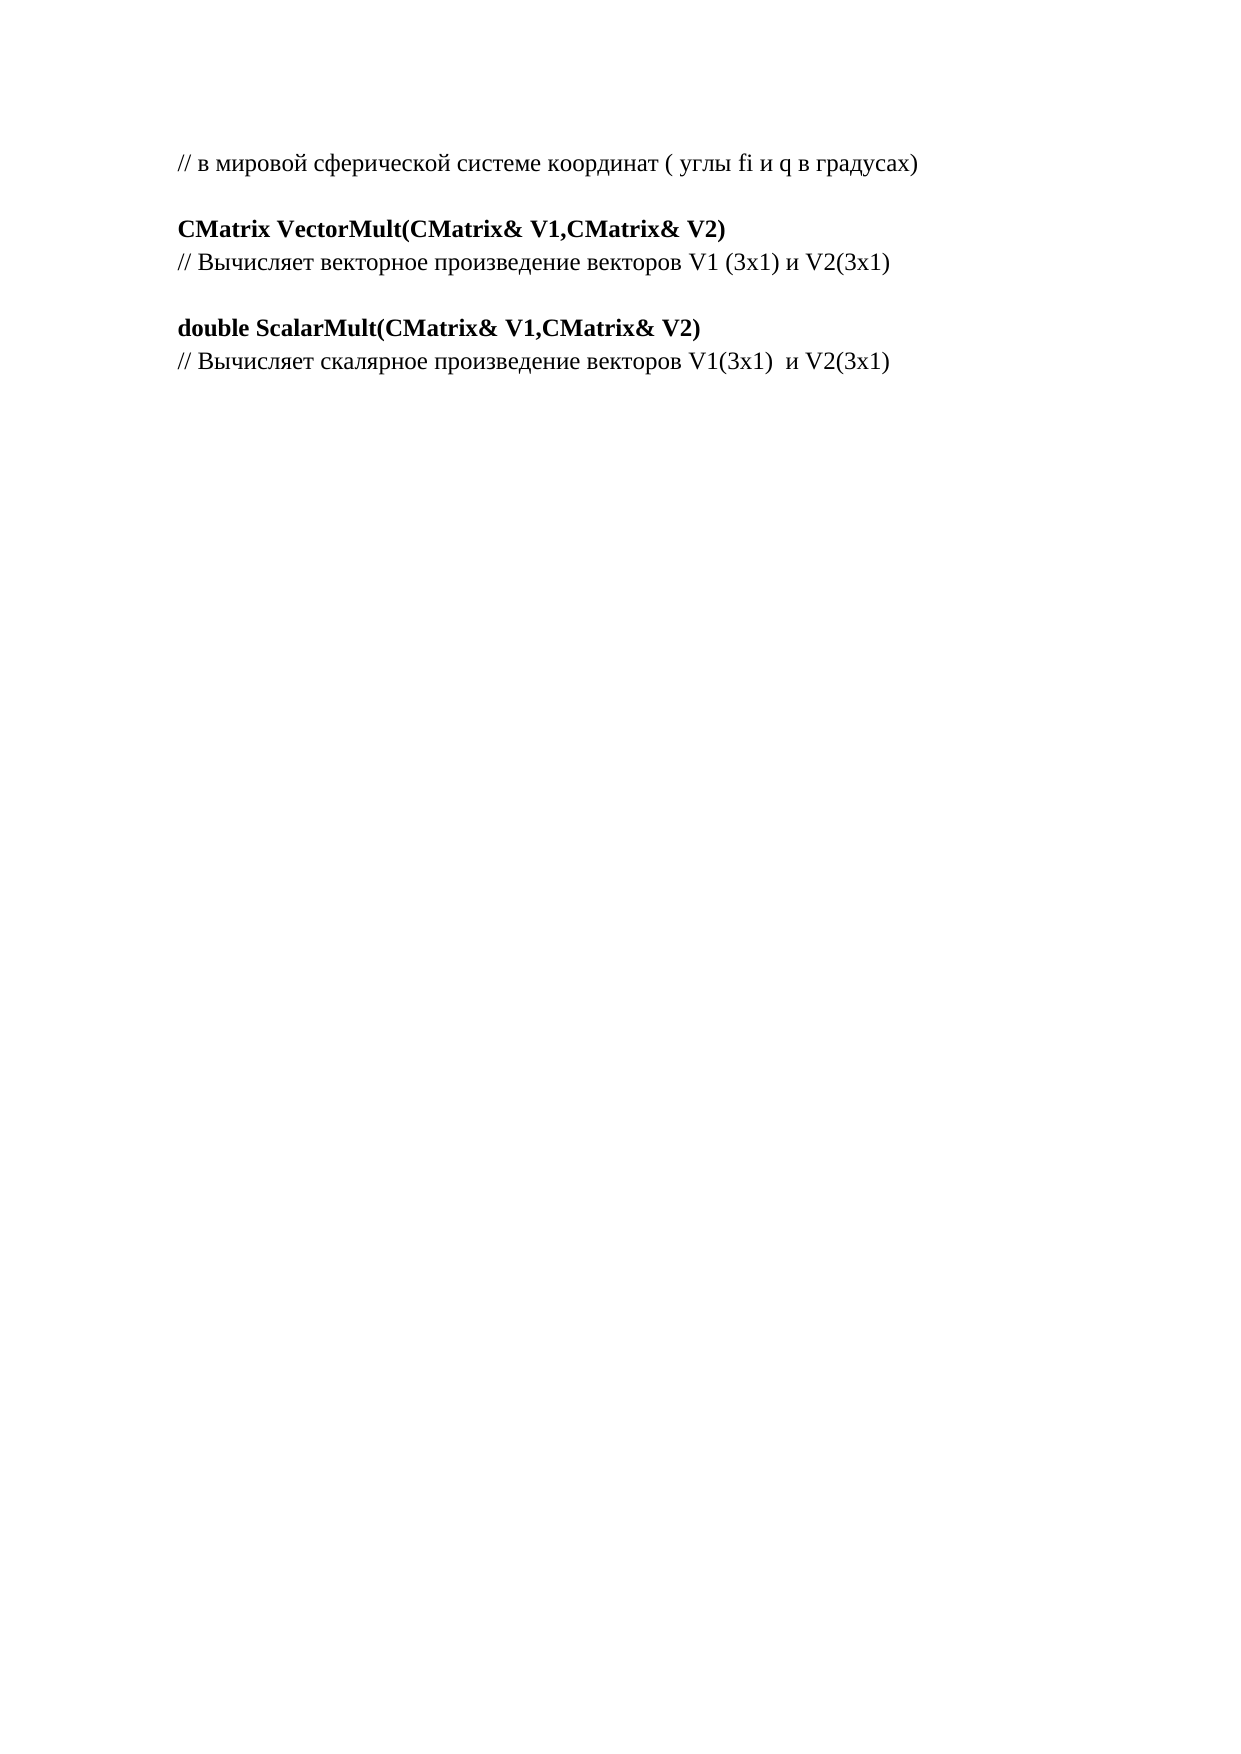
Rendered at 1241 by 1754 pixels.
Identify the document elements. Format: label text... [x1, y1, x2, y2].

text // Вычисляет векторное произведение векторов V1 (3x1) и V2(3x1) [148, 247, 1093, 275]
text // в мировой сферической системе координат ( углы fi и q в градусах) [148, 148, 1093, 176]
text CMatrix VectorMult(CMatrix& V1,CMatrix& V2) [148, 214, 1093, 242]
text // Вычисляет скалярное произведение векторов V1(3x1) и V2(3x1) [148, 346, 1093, 374]
text double ScalarMult(CMatrix& V1,CMatrix& V2) [148, 313, 1093, 341]
